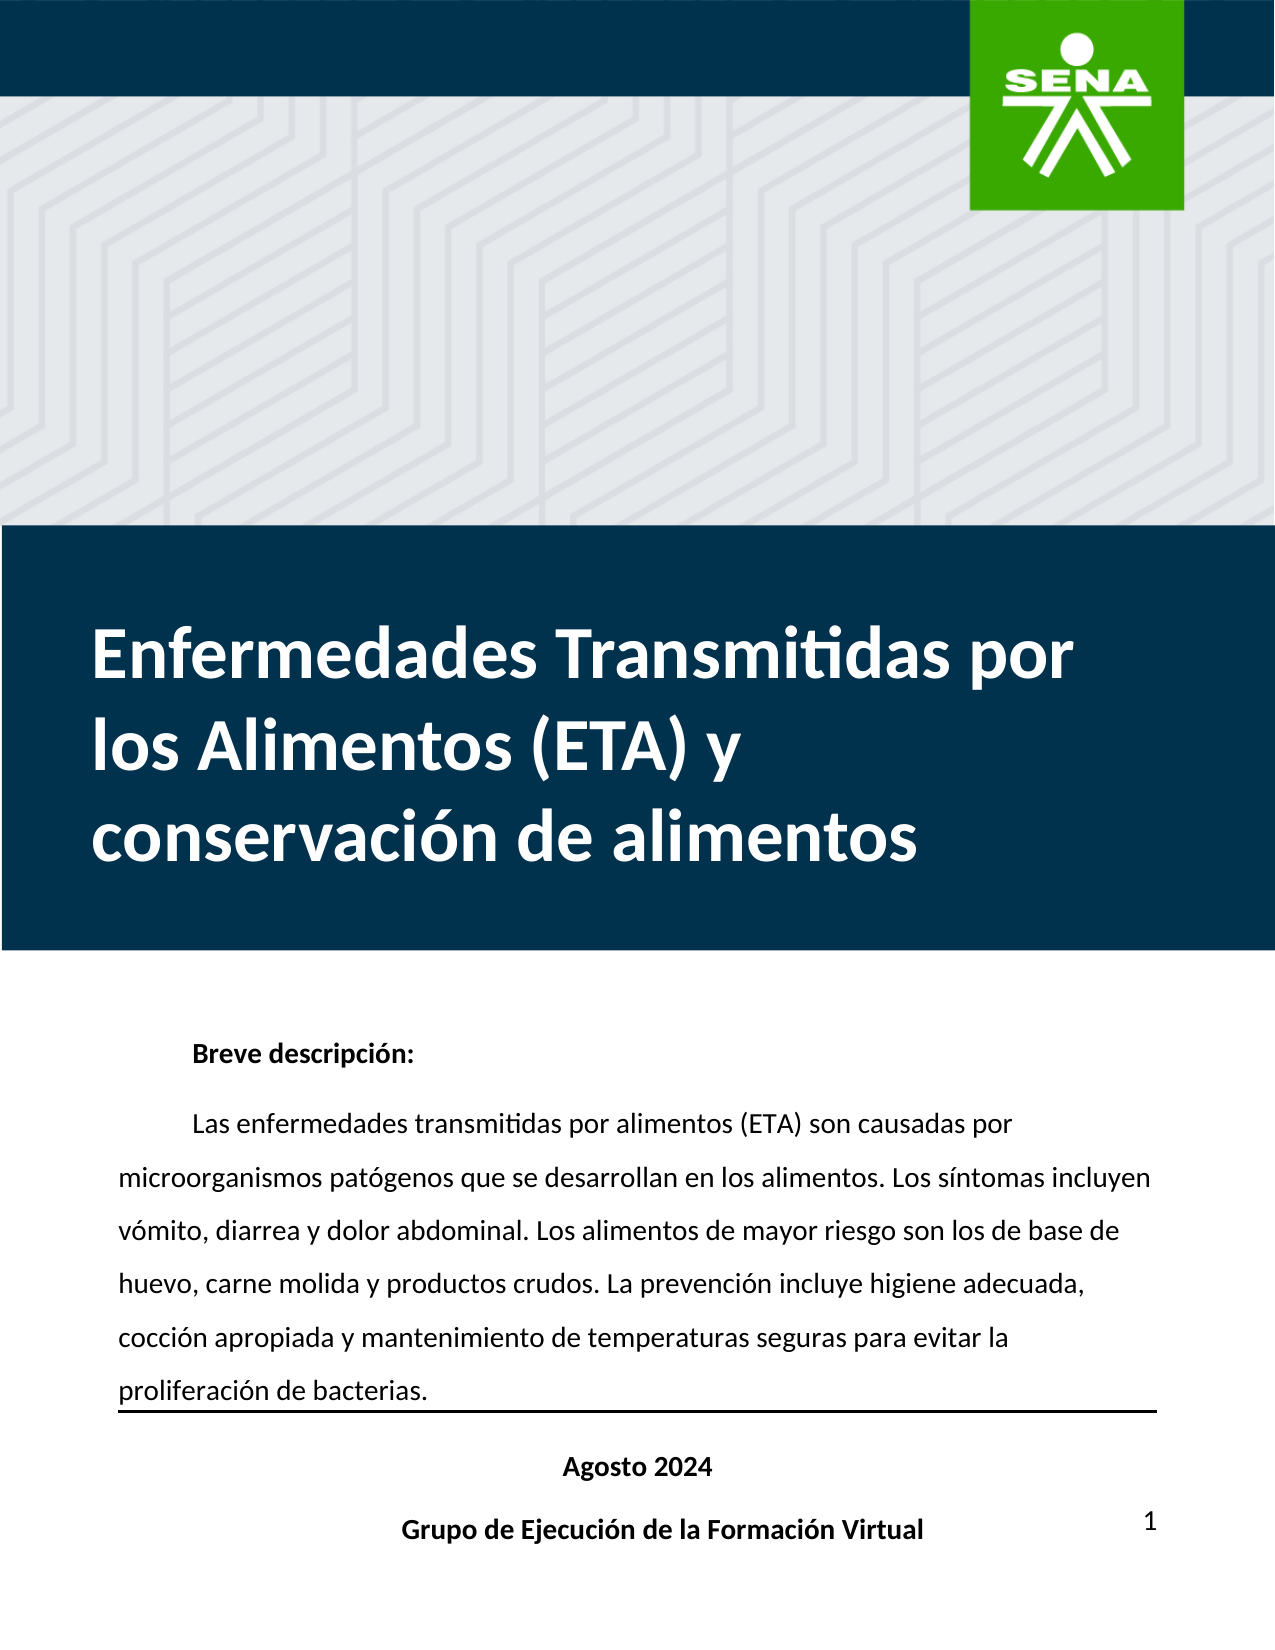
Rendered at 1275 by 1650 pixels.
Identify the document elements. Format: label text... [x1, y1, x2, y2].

text Las enfermedades transmitidas por alimentos (ETA) son causadas por microorganismos patógenos que se desarrollan en los alimentos. Los síntomas incluyen vómito, diarrea y dolor abdominal. Los alimentos de mayor riesgo son los de base de huevo, carne molida y productos crudos. La prevención incluye higiene adecuada, cocción apropiada y mantenimiento de temperaturas seguras para evitar la proliferación de bacterias. [118, 1105, 1157, 1410]
text Breve descripción: [118, 1035, 1157, 1071]
picture [0, 0, 1274, 527]
text Agosto 2024 [118, 1448, 1157, 1483]
